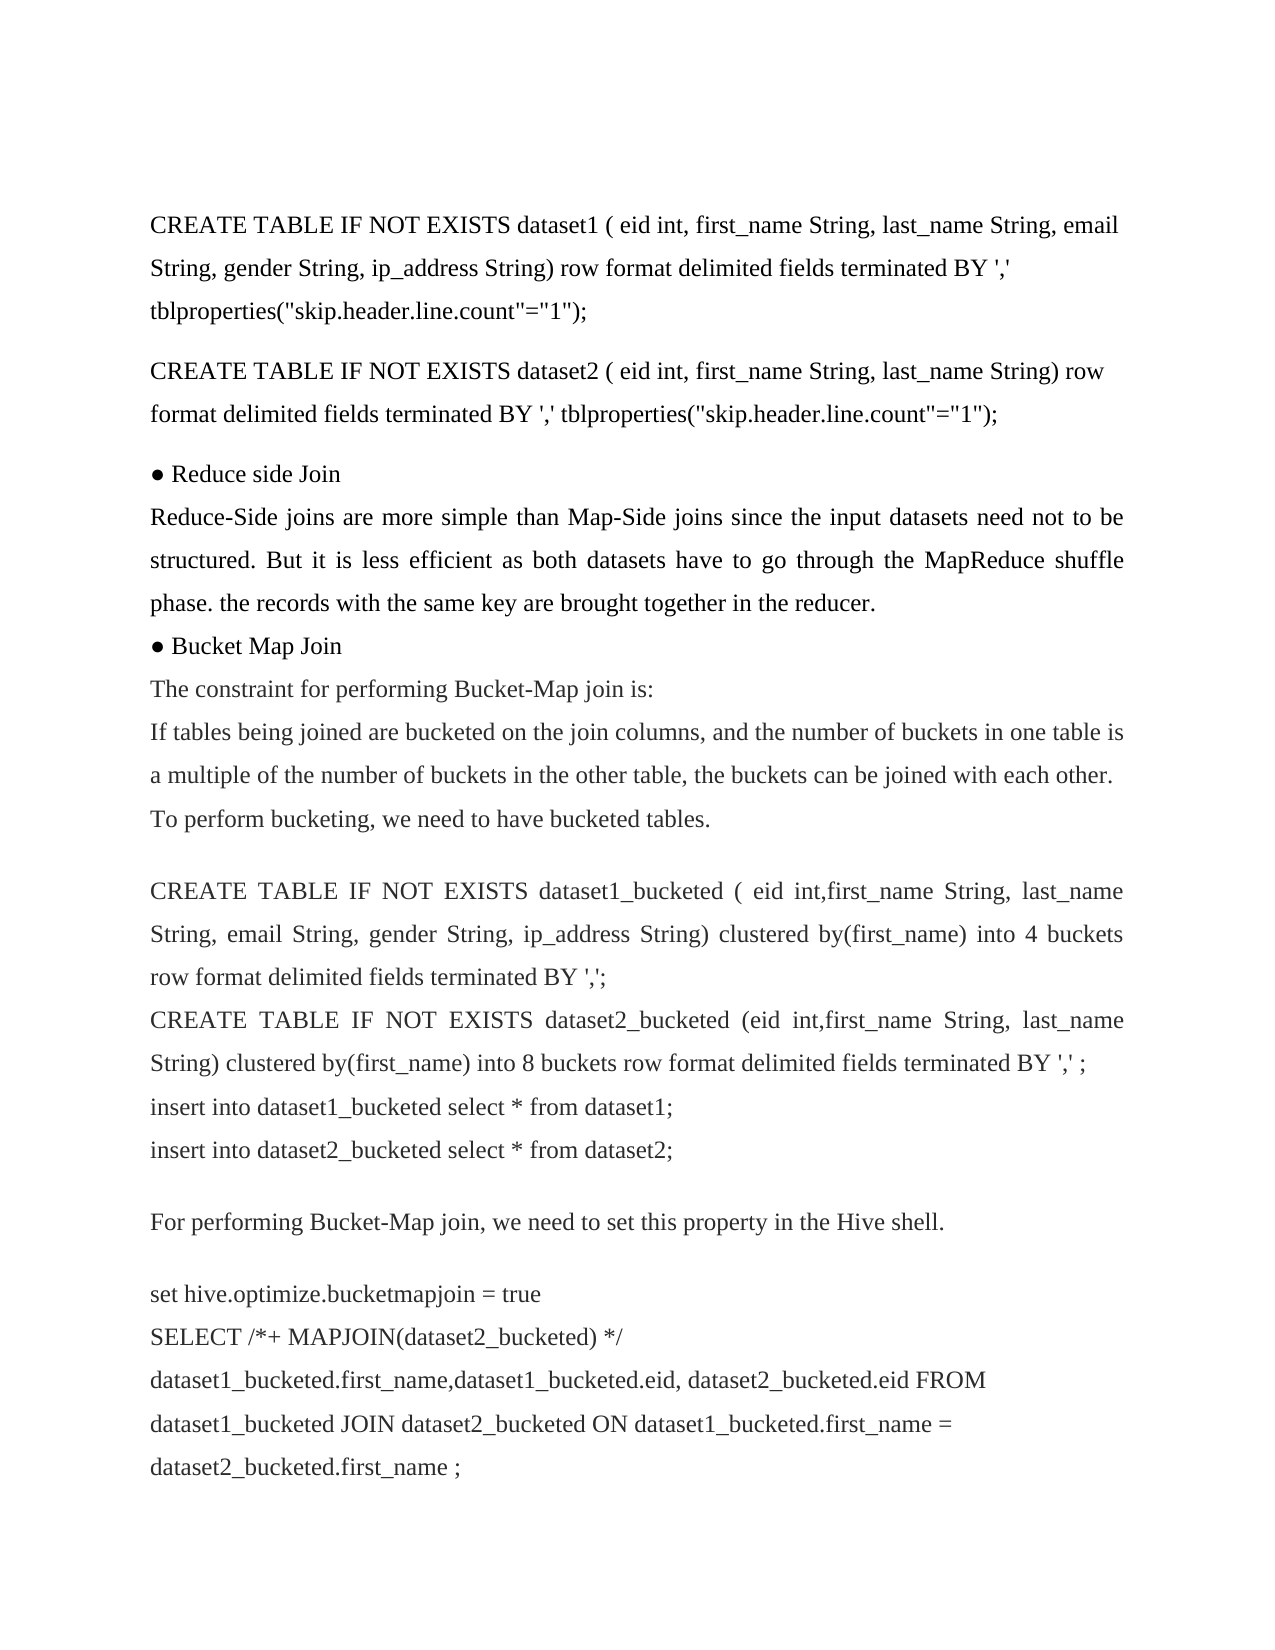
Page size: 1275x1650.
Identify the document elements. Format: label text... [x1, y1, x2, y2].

text ● Reduce side Join [150, 459, 1125, 487]
text For performing Bucket-Map join, we need to set this property in the Hive shell. [150, 1207, 1125, 1236]
text insert into dataset2_bucketed select * from dataset2; [150, 1135, 1125, 1163]
text CREATE TABLE IF NOT EXISTS dataset2_bucketed (eid int,first_name String, last_name String) clustered by(first_name) into 8 buckets row format delimited fields terminated BY ',' ; [150, 1005, 1125, 1077]
text ● Bucket Map Join [150, 631, 1125, 660]
text CREATE TABLE IF NOT EXISTS dataset2 ( eid int, first_name String, last_name String) row format delimited fields terminated BY ',' tblproperties("skip.header.line.count"="1"); [150, 356, 1125, 428]
text Reduce-Side joins are more simple than Map-Side joins since the input datasets need not to be structured. But it is less efficient as both datasets have to go through the MapReduce shuffle phase. the records with the same key are brought together in the reducer. [150, 502, 1125, 617]
text If tables being joined are bucketed on the join columns, and the number of buckets in one table is a multiple of the number of buckets in the other table, the buckets can be joined with each other. [150, 717, 1125, 789]
text set hive.optimize.bucketmapjoin = true [150, 1279, 1125, 1308]
text CREATE TABLE IF NOT EXISTS dataset1_bucketed ( eid int,first_name String, last_name String, email String, gender String, ip_address String) clustered by(first_name) into 4 buckets row format delimited fields terminated BY ','; [150, 876, 1125, 991]
text To perform bucketing, we need to have bucketed tables. [150, 804, 1125, 832]
text The constraint for performing Bucket-Map join is: [150, 674, 1125, 703]
text CREATE TABLE IF NOT EXISTS dataset1 ( eid int, first_name String, last_name String, email String, gender String, ip_address String) row format delimited fields terminated BY ',' tblproperties("skip.header.line.count"="1"); [150, 210, 1125, 325]
text insert into dataset1_bucketed select * from dataset1; [150, 1092, 1125, 1120]
text SELECT /*+ MAPJOIN(dataset2_bucketed) */ dataset1_bucketed.first_name,dataset1_bucketed.eid, dataset2_bucketed.eid FROM dataset1_bucketed JOIN dataset2_bucketed ON dataset1_bucketed.first_name = dataset2_bucketed.first_name ; [150, 1322, 1125, 1481]
